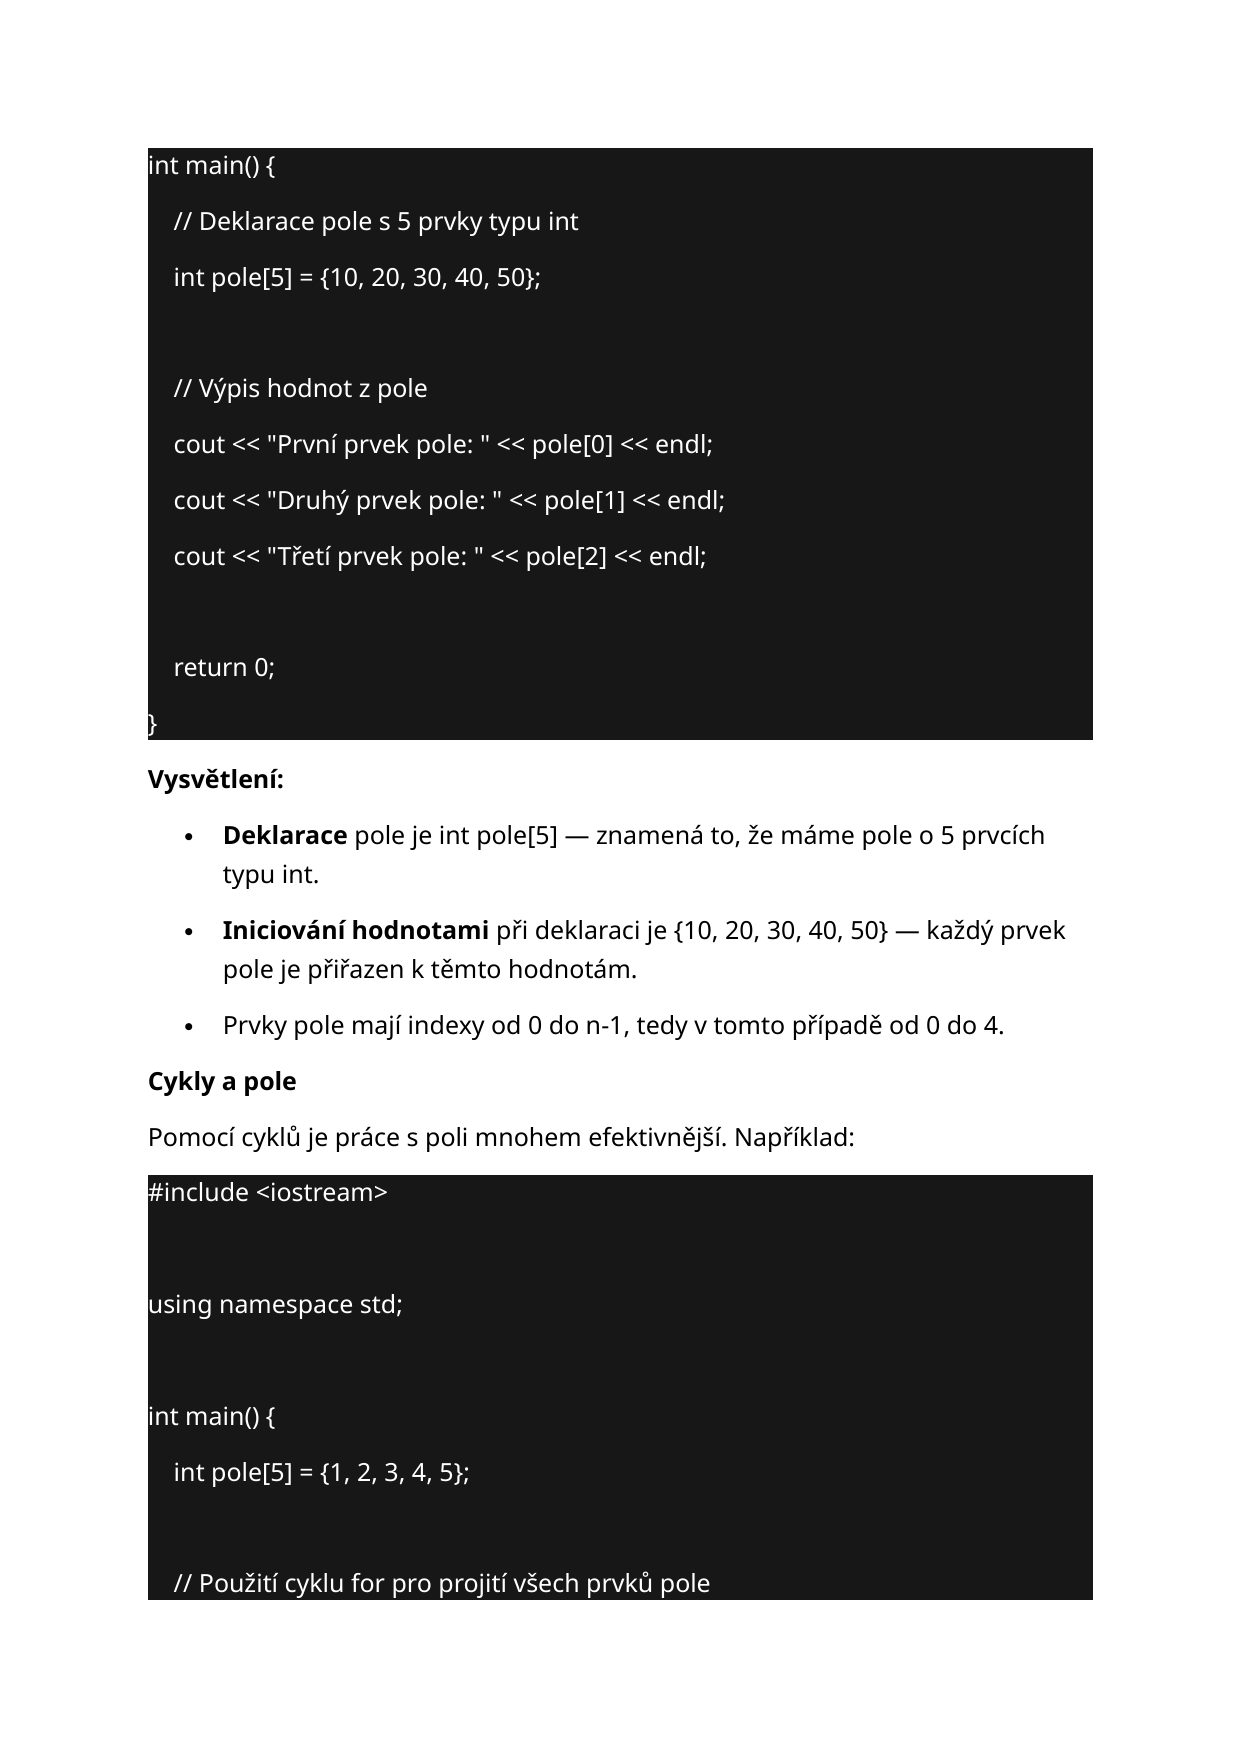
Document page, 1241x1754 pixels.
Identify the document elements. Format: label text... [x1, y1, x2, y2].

text cout << "První prvek pole: " << pole[0] << endl; [148, 427, 1093, 461]
text // Deklarace pole s 5 prvky typu int [148, 203, 1093, 237]
text cout << "Druhý prvek pole: " << pole[1] << endl; [148, 483, 1093, 517]
text Vysvětlení: [148, 762, 1093, 796]
text Cykly a pole [148, 1063, 1093, 1097]
text return 0; [148, 650, 1093, 684]
list Deklarace pole je int pole[5] — znamená to, že máme pole o 5 prvcích typu int. [185, 818, 1093, 891]
text int main() { [148, 1398, 1093, 1432]
text #include <iostream> [148, 1175, 1093, 1209]
text Pomocí cyklů je práce s poli mnohem efektivnější. Například: [148, 1119, 1093, 1153]
text int main() { [148, 148, 1093, 182]
text // Použití cyklu for pro projití všech prvků pole [148, 1566, 1093, 1600]
list Prvky pole mají indexy od 0 do n-1, tedy v tomto případě od 0 do 4. [185, 1008, 1093, 1042]
text cout << "Třetí prvek pole: " << pole[2] << endl; [148, 538, 1093, 572]
text // Výpis hodnot z pole [148, 371, 1093, 405]
text int pole[5] = {1, 2, 3, 4, 5}; [148, 1454, 1093, 1488]
text int pole[5] = {10, 20, 30, 40, 50}; [148, 259, 1093, 293]
text using namespace std; [148, 1287, 1093, 1321]
text } [148, 706, 1093, 740]
list Iniciování hodnotami při deklaraci je {10, 20, 30, 40, 50} — každý prvek pole je přiřazen k těmto hodnotám. [185, 913, 1093, 986]
